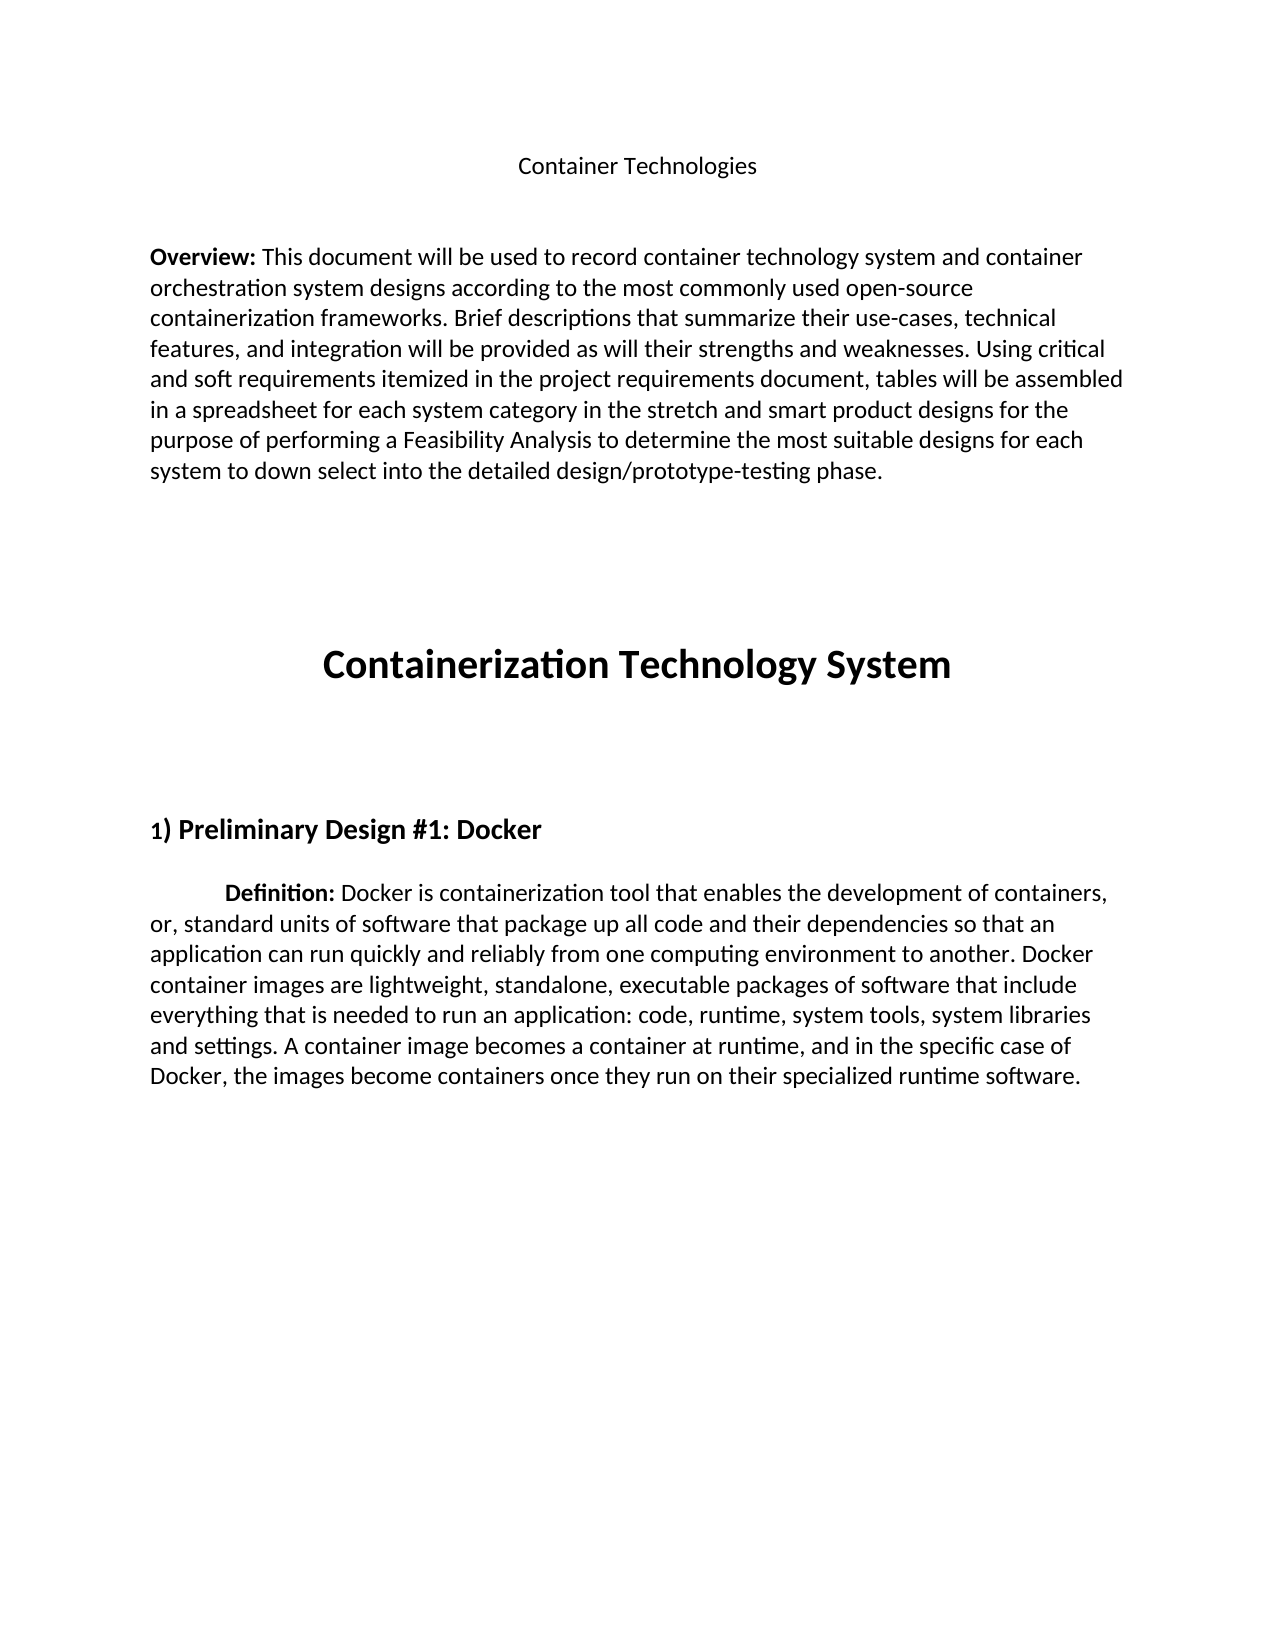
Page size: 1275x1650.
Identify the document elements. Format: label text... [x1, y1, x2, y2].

text Container Technologies [150, 150, 1125, 181]
text 1) Preliminary Design #1: Docker [150, 811, 1125, 847]
text Definition: Docker is containerization tool that enables the development of containers, or, standard units of software that package up all code and their dependencies so that an application can run quickly and reliably from one computing environment to another. Docker container images are lightweight, standalone, executable packages of software that include everything that is needed to run an application: code, runtime, system tools, system libraries and settings. A container image becomes a container at runtime, and in the specific case of Docker, the images become containers once they run on their specialized runtime software. [150, 877, 1125, 1091]
text Containerization Technology System [150, 638, 1125, 689]
text Overview: This document will be used to record container technology system and container orchestration system designs according to the most commonly used open-source containerization frameworks. Brief descriptions that summarize their use-cases, technical features, and integration will be provided as will their strengths and weaknesses. Using critical and soft requirements itemized in the project requirements document, tables will be assembled in a spreadsheet for each system category in the stretch and smart product designs for the purpose of performing a Feasibility Analysis to determine the most suitable designs for each system to down select into the detailed design/prototype-testing phase. [150, 242, 1125, 486]
